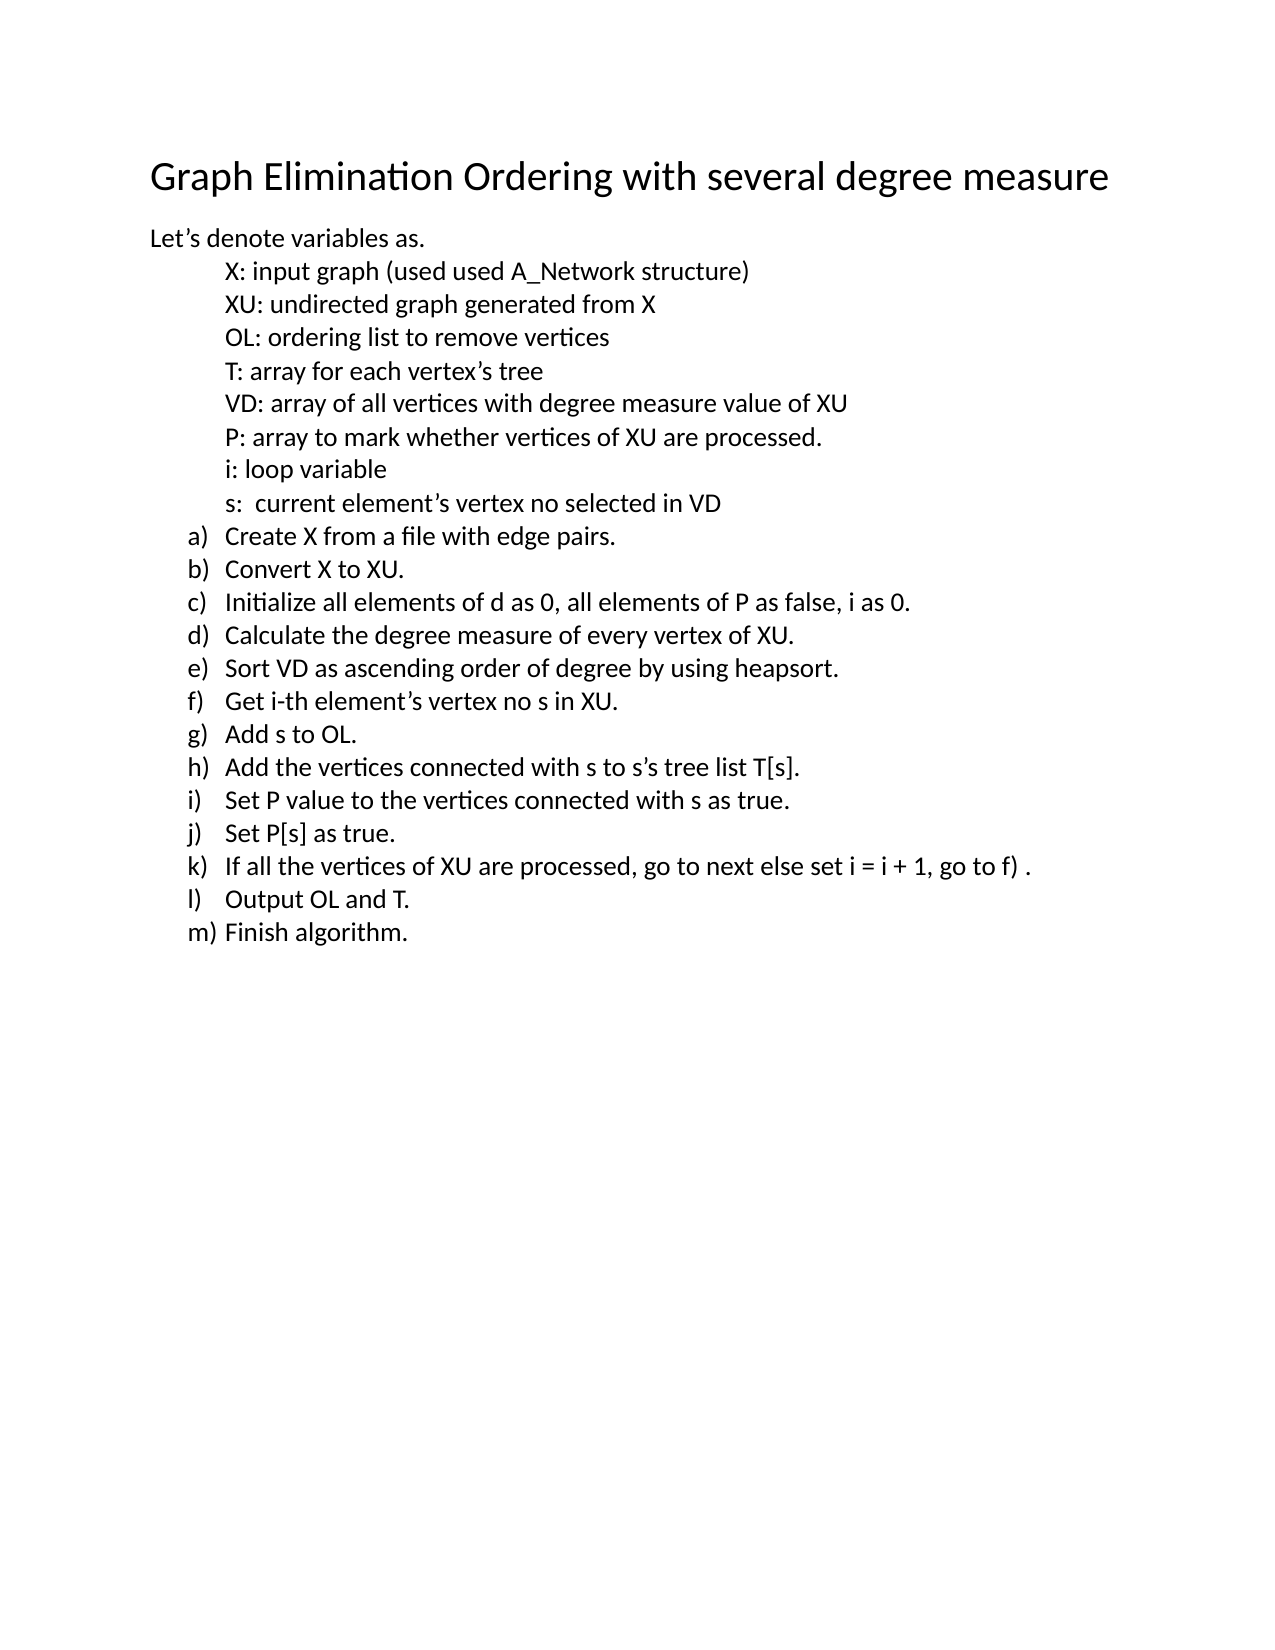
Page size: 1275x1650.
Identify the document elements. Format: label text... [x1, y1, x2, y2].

list Set P value to the vertices connected with s as true. [187, 783, 1125, 816]
text s: current element’s vertex no selected in VD [150, 486, 1125, 519]
text T: array for each vertex’s tree [150, 354, 1125, 387]
list Add the vertices connected with s to s’s tree list T[s]. [187, 750, 1125, 783]
list Set P[s] as true. [187, 816, 1125, 849]
list Calculate the degree measure of every vertex of XU. [187, 618, 1125, 651]
text VD: array of all vertices with degree measure value of XU [150, 387, 1125, 420]
list Get i-th element’s vertex no s in XU. [187, 684, 1125, 717]
list Add s to OL. [187, 717, 1125, 750]
text XU: undirected graph generated from X [150, 288, 1125, 321]
list Finish algorithm. [187, 915, 1125, 948]
list Output OL and T. [187, 882, 1125, 915]
list Sort VD as ascending order of degree by using heapsort. [187, 651, 1125, 684]
list Create X from a file with edge pairs. [187, 519, 1125, 552]
text OL: ordering list to remove vertices [150, 321, 1125, 354]
text i: loop variable [150, 453, 1125, 486]
list Initialize all elements of d as 0, all elements of P as false, i as 0. [187, 585, 1125, 618]
text X: input graph (used used A_Network structure) [150, 254, 1125, 288]
text Graph Elimination Ordering with several degree measure [150, 150, 1125, 201]
list If all the vertices of XU are processed, go to next else set i = i + 1, go to f) . [187, 849, 1125, 882]
text P: array to mark whether vertices of XU are processed. [150, 420, 1125, 453]
list Convert X to XU. [187, 552, 1125, 585]
text Let’s denote variables as. [150, 222, 1125, 254]
